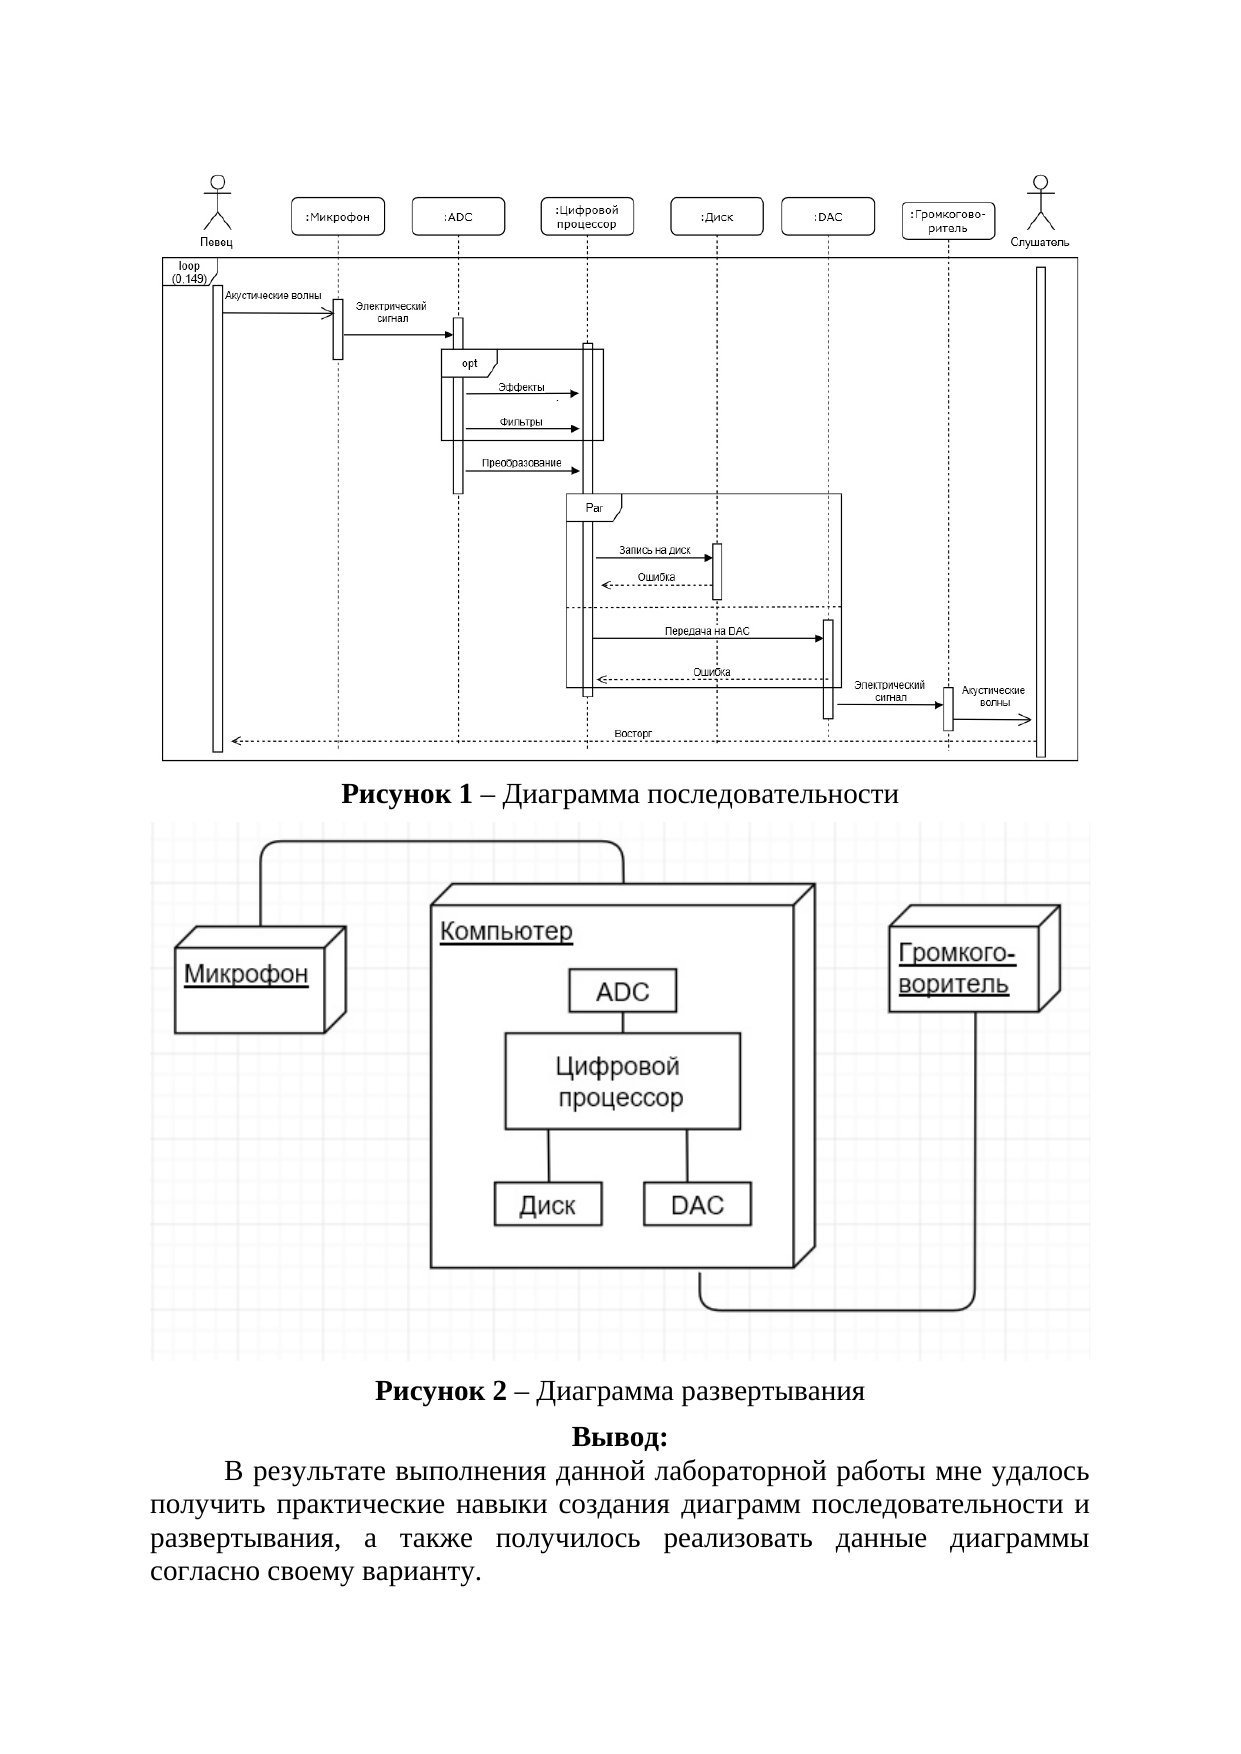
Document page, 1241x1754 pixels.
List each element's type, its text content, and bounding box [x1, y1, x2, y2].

text Рисунок 1 – Диаграмма последовательности [150, 776, 1090, 810]
text В результате выполнения данной лабораторной работы мне удалось получить практические навыки создания диаграмм последовательности и развертывания, а также получилось реализовать данные диаграммы согласно своему варианту. [150, 1453, 1090, 1587]
picture [150, 822, 1091, 1361]
picture [150, 162, 1091, 764]
text Рисунок 2 – Диаграмма развертывания [150, 1373, 1090, 1407]
subtitle Вывод: [150, 1419, 1090, 1453]
